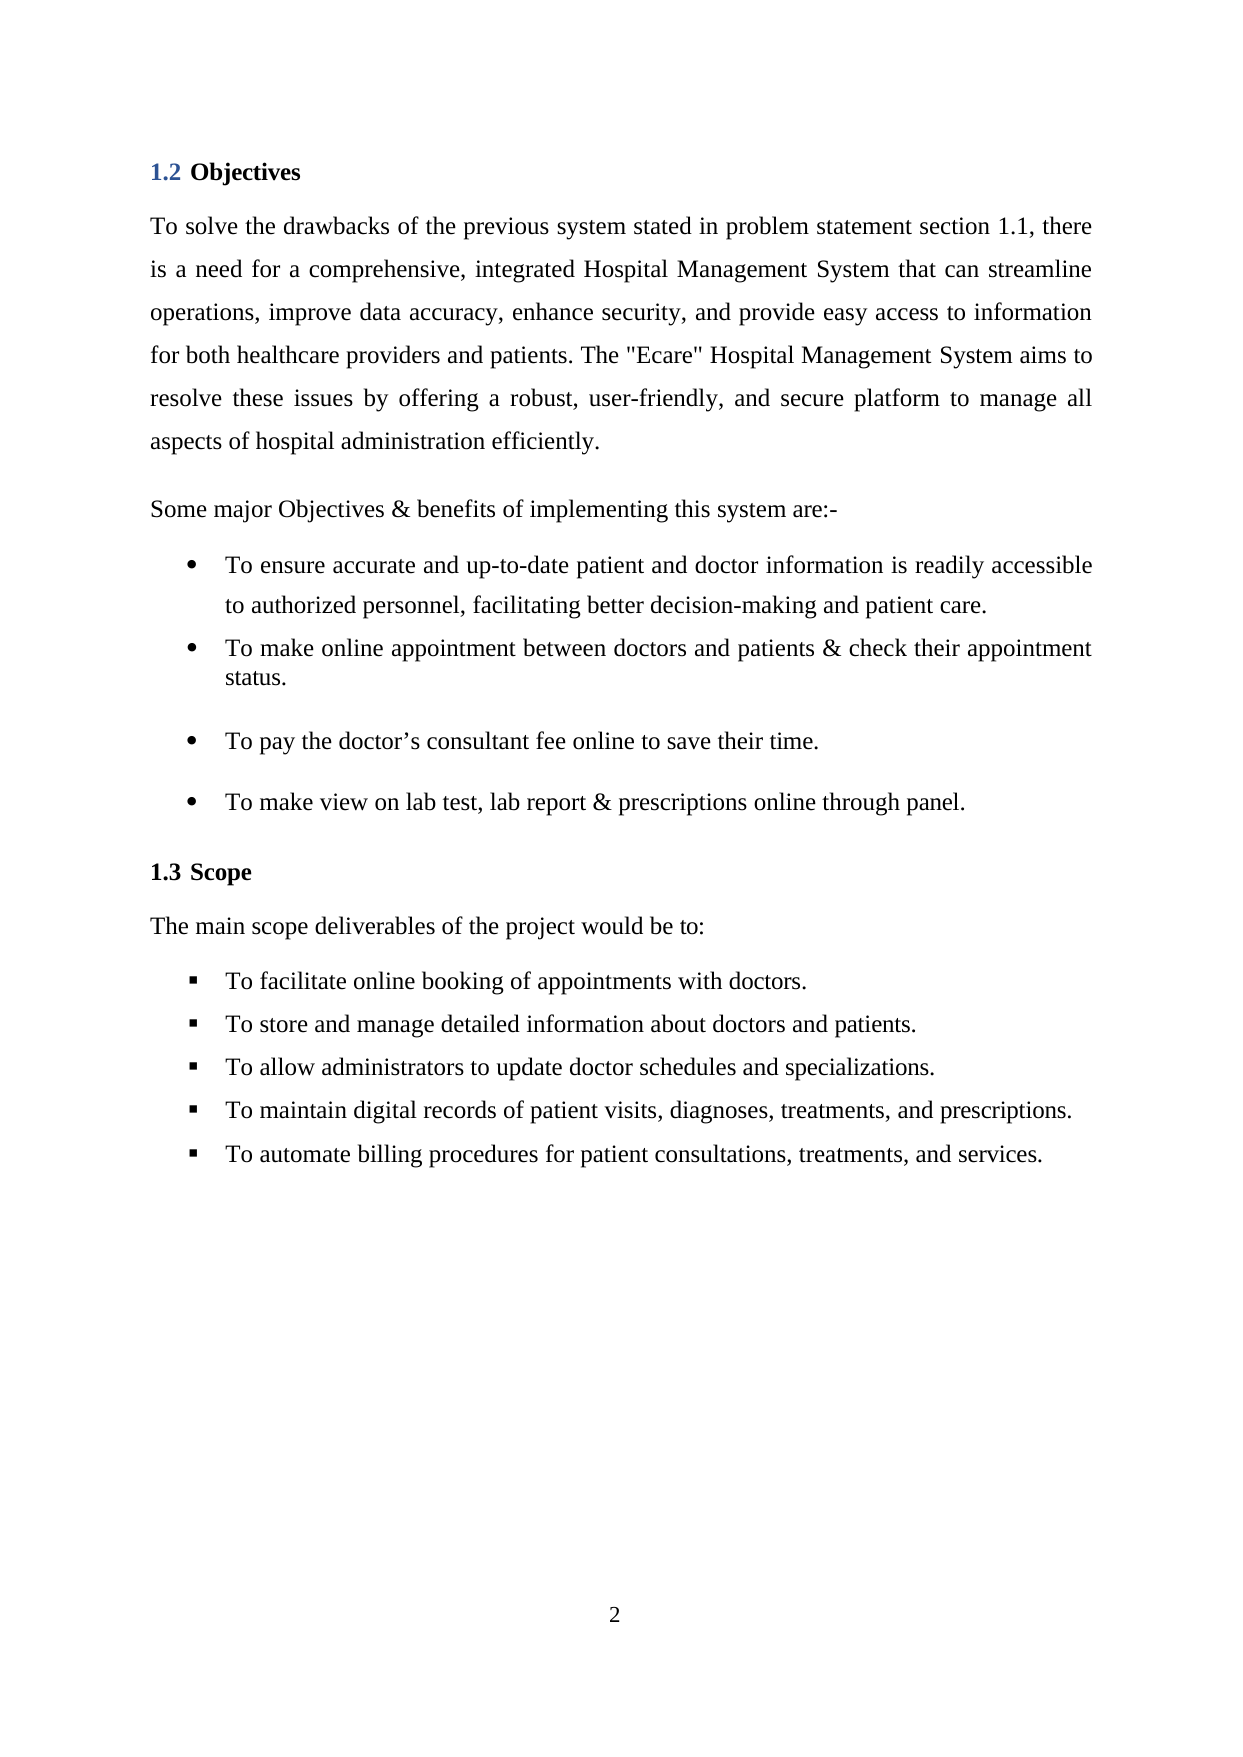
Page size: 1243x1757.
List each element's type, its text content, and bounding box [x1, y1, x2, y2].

list To pay the doctor’s consultant fee online to save their time. [187, 726, 1093, 755]
subtitle Scope [150, 857, 1093, 886]
text Some major Objectives & benefits of implementing this system are:- [150, 494, 1093, 523]
text The main scope deliverables of the project would be to: [150, 911, 1093, 940]
list To maintain digital records of patient visits, diagnoses, treatments, and prescriptions. [187, 1096, 1093, 1124]
list To make view on lab test, lab report & prescriptions online through panel. [187, 787, 1093, 816]
list To store and manage detailed information about doctors and patients. [187, 1009, 1093, 1038]
list To allow administrators to update doctor schedules and specializations. [187, 1052, 1093, 1081]
list To automate billing procedures for patient consultations, treatments, and services. [187, 1139, 1093, 1168]
subtitle Objectives [150, 157, 1093, 186]
list To make online appointment between doctors and patients & check their appointment status. [188, 633, 1093, 691]
list To facilitate online booking of appointments with doctors. [187, 966, 1093, 995]
text To solve the drawbacks of the previous system stated in problem statement section 1.1, there is a need for a comprehensive, integrated Hospital Management System that can streamline operations, improve data accuracy, enhance security, and provide easy access to information for both healthcare providers and patients. The "Ecare" Hospital Management System aims to resolve these issues by offering a robust, user-friendly, and secure platform to manage all aspects of hospital administration efficiently. [150, 211, 1093, 455]
list To ensure accurate and up-to-date patient and doctor information is readily accessible to authorized personnel, facilitating better decision-making and patient care. [187, 550, 1093, 619]
